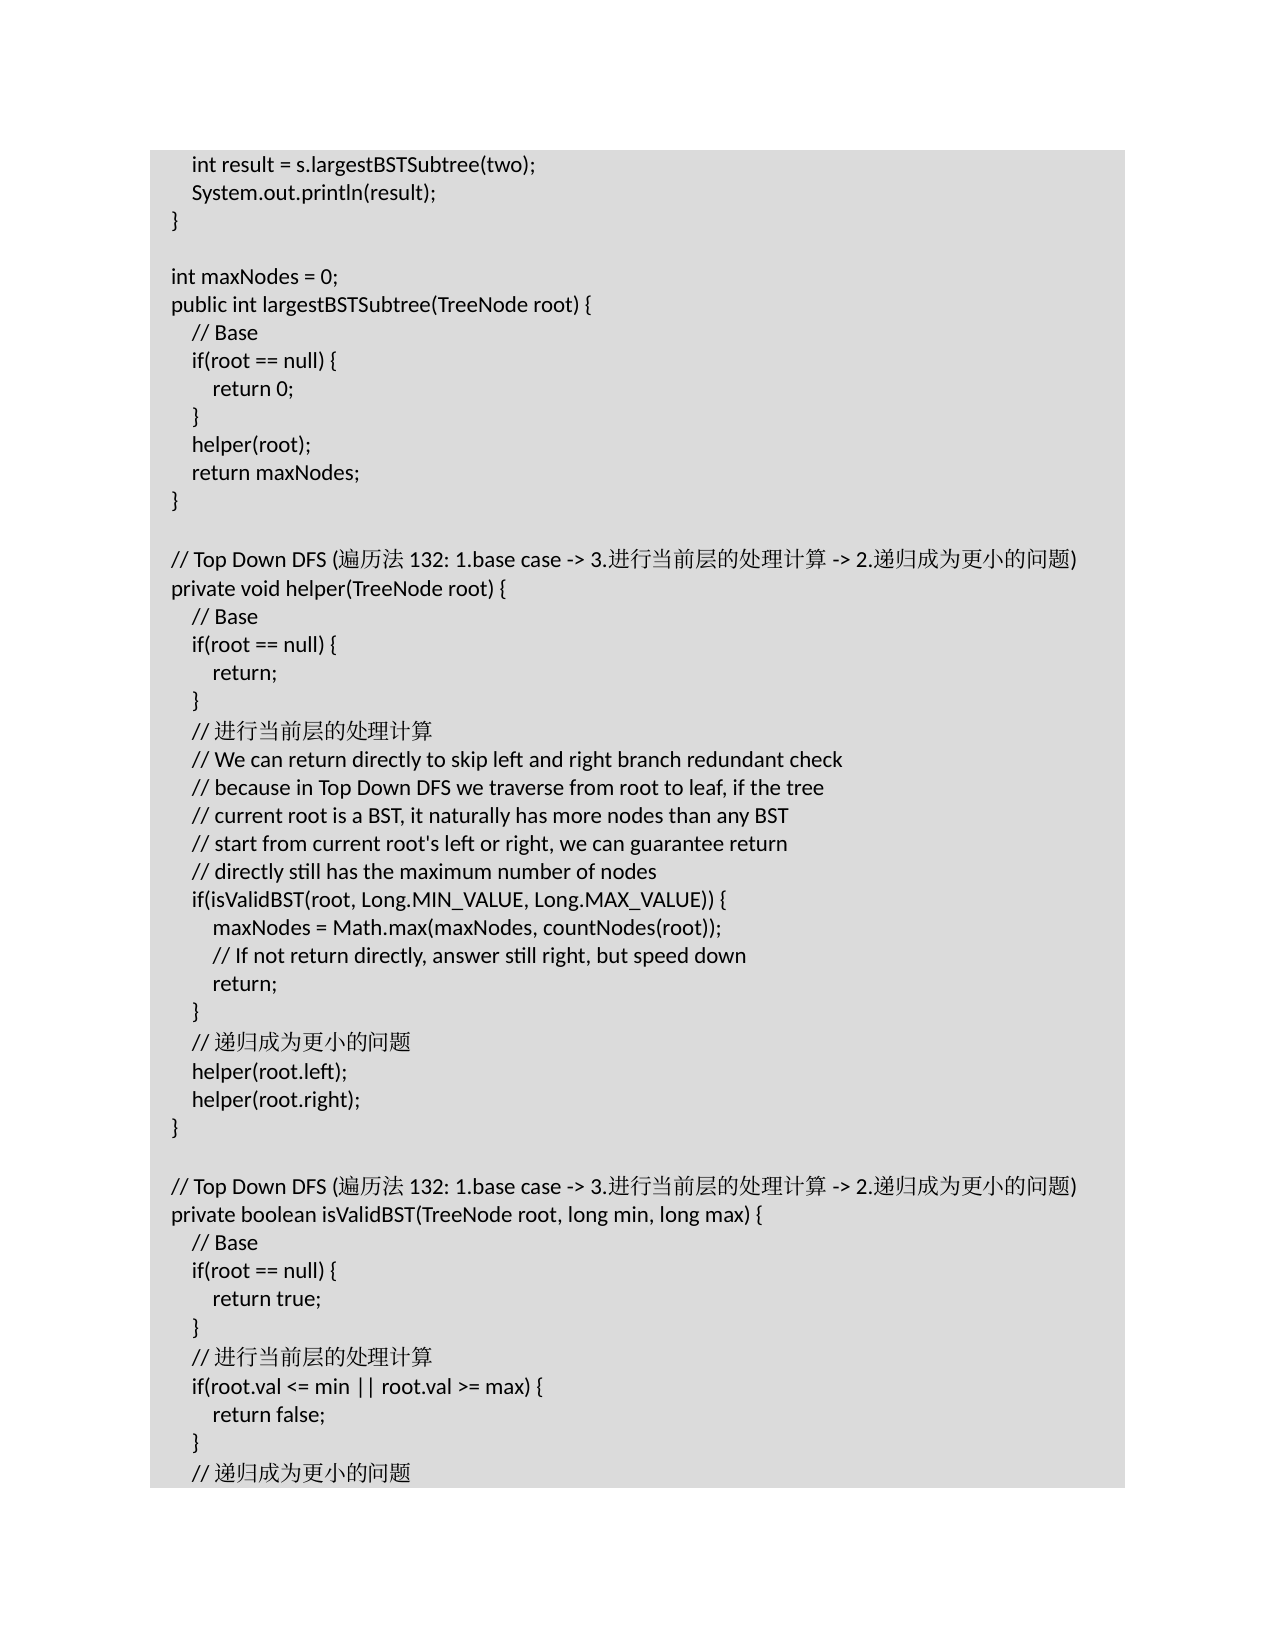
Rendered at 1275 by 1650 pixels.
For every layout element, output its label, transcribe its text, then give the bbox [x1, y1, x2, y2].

text // Top Down DFS (遍历法132: 1.base case -> 3.进行当前层的处理计算 -> 2.递归成为更小的问题) [150, 1169, 1125, 1201]
text helper(root.left); [150, 1057, 1125, 1085]
text return; [150, 969, 1125, 997]
text if(root == null) { [150, 630, 1125, 658]
text private void helper(TreeNode root) { [150, 574, 1125, 602]
text return; [150, 658, 1125, 686]
text } [150, 1428, 1125, 1456]
text // start from current root's left or right, we can guarantee return [150, 829, 1125, 857]
text maxNodes = Math.max(maxNodes, countNodes(root)); [150, 913, 1125, 941]
text } [150, 1113, 1125, 1141]
text // 进行当前层的处理计算 [150, 714, 1125, 745]
text if(root == null) { [150, 346, 1125, 374]
text // Base [150, 318, 1125, 346]
text // If not return directly, answer still right, but speed down [150, 941, 1125, 969]
text // 进行当前层的处理计算 [150, 1341, 1125, 1372]
text } [150, 402, 1125, 430]
text // directly still has the maximum number of nodes [150, 857, 1125, 885]
text } [150, 997, 1125, 1026]
text // We can return directly to skip left and right branch redundant check [150, 745, 1125, 773]
text return 0; [150, 374, 1125, 402]
text public int largestBSTSubtree(TreeNode root) { [150, 290, 1125, 318]
text if(isValidBST(root, Long.MIN_VALUE, Long.MAX_VALUE)) { [150, 885, 1125, 913]
text } [150, 486, 1125, 514]
text } [150, 1313, 1125, 1341]
text // Base [150, 1228, 1125, 1257]
text // 递归成为更小的问题 [150, 1456, 1125, 1488]
text return false; [150, 1400, 1125, 1428]
text // Base [150, 602, 1125, 630]
text helper(root); [150, 430, 1125, 458]
text int maxNodes = 0; [150, 262, 1125, 290]
text if(root.val <= min || root.val >= max) { [150, 1372, 1125, 1400]
text if(root == null) { [150, 1257, 1125, 1284]
text return true; [150, 1284, 1125, 1313]
text int result = s.largestBSTSubtree(two); [150, 150, 1125, 178]
text // 递归成为更小的问题 [150, 1026, 1125, 1057]
text return maxNodes; [150, 458, 1125, 486]
text private boolean isValidBST(TreeNode root, long min, long max) { [150, 1201, 1125, 1228]
text } [150, 686, 1125, 714]
text System.out.println(result); [150, 178, 1125, 206]
text // Top Down DFS (遍历法132: 1.base case -> 3.进行当前层的处理计算 -> 2.递归成为更小的问题) [150, 542, 1125, 574]
text // current root is a BST, it naturally has more nodes than any BST [150, 801, 1125, 829]
text helper(root.right); [150, 1085, 1125, 1113]
text // because in Top Down DFS we traverse from root to leaf, if the tree [150, 773, 1125, 801]
text } [150, 206, 1125, 234]
